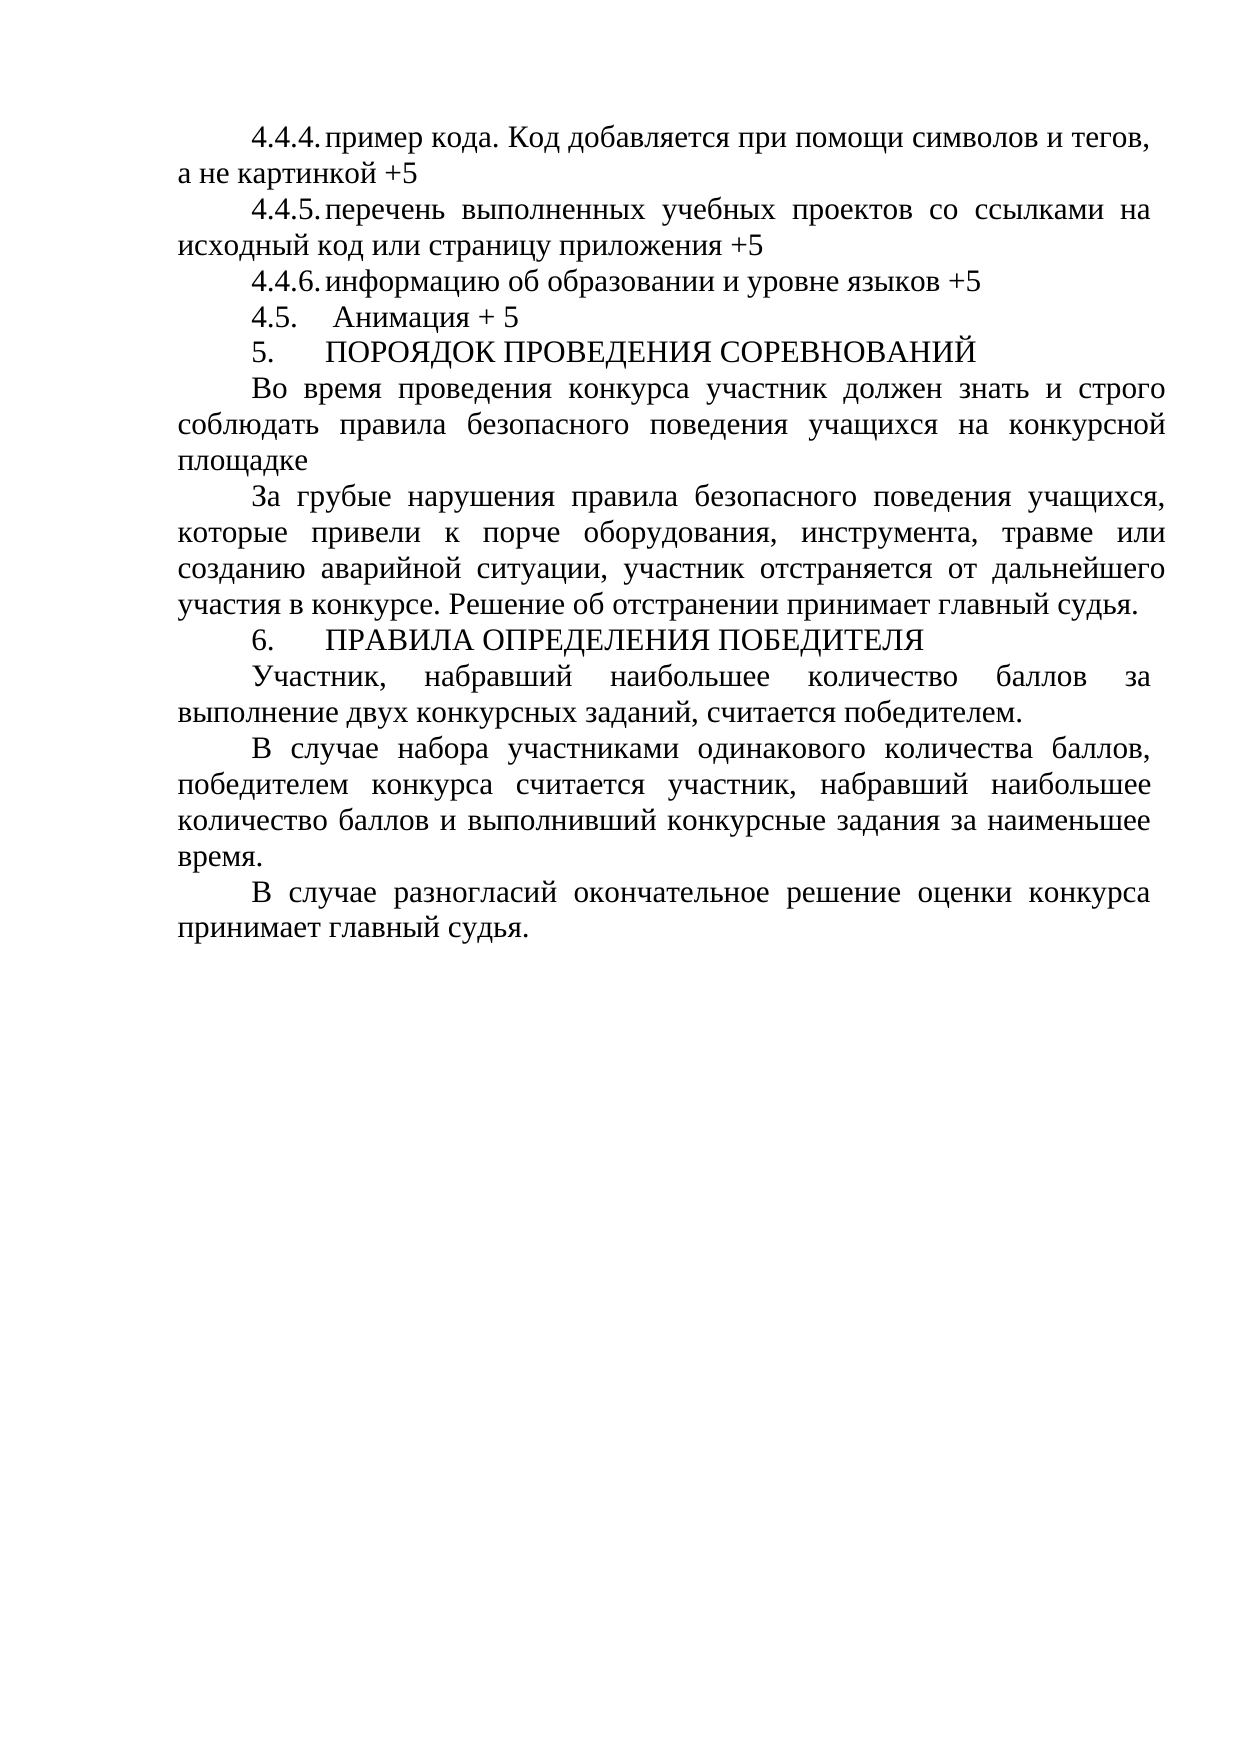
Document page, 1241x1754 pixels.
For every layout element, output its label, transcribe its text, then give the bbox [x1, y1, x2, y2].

subtitle Участник, набравший наибольшее количество баллов за выполнение двух конкурсных заданий, считается победителем. [177, 657, 1152, 729]
text В случае разногласий окончательное решение оценки конкурса принимает главный судья. [177, 873, 1152, 945]
text 4.4.4. пример кода. Код добавляется при помощи символов и тегов, а не картинкой +5 [177, 118, 1152, 190]
list ПОРОЯДОК ПРОВЕДЕНИЯ СОРЕВНОВАНИЙ [251, 334, 1166, 370]
text Во время проведения конкурса участник должен знать и строго соблюдать правила безопасного поведения учащихся на конкурсной площадке [177, 370, 1166, 477]
text 4.4.6. информацию об образовании и уровне языков +5 [177, 262, 1152, 298]
subtitle ПРАВИЛА ОПРЕДЕЛЕНИЯ ПОБЕДИТЕЛЯ [251, 621, 1152, 657]
text 4.4.5. перечень выполненных учебных проектов со ссылками на исходный код или страницу приложения +5 [177, 190, 1152, 262]
text 4.5. Анимация + 5 [177, 298, 1152, 334]
text За грубые нарушения правила безопасного поведения учащихся, которые привели к порче оборудования, инструмента, травме или созданию аварийной ситуации, участник отстраняется от дальнейшего участия в конкурсе. Решение об отстранении принимает главный судья. [177, 477, 1166, 621]
text В случае набора участниками одинакового количества баллов, победителем конкурса считается участник, набравший наибольшее количество баллов и выполнивший конкурсные задания за наименьшее время. [177, 729, 1152, 873]
